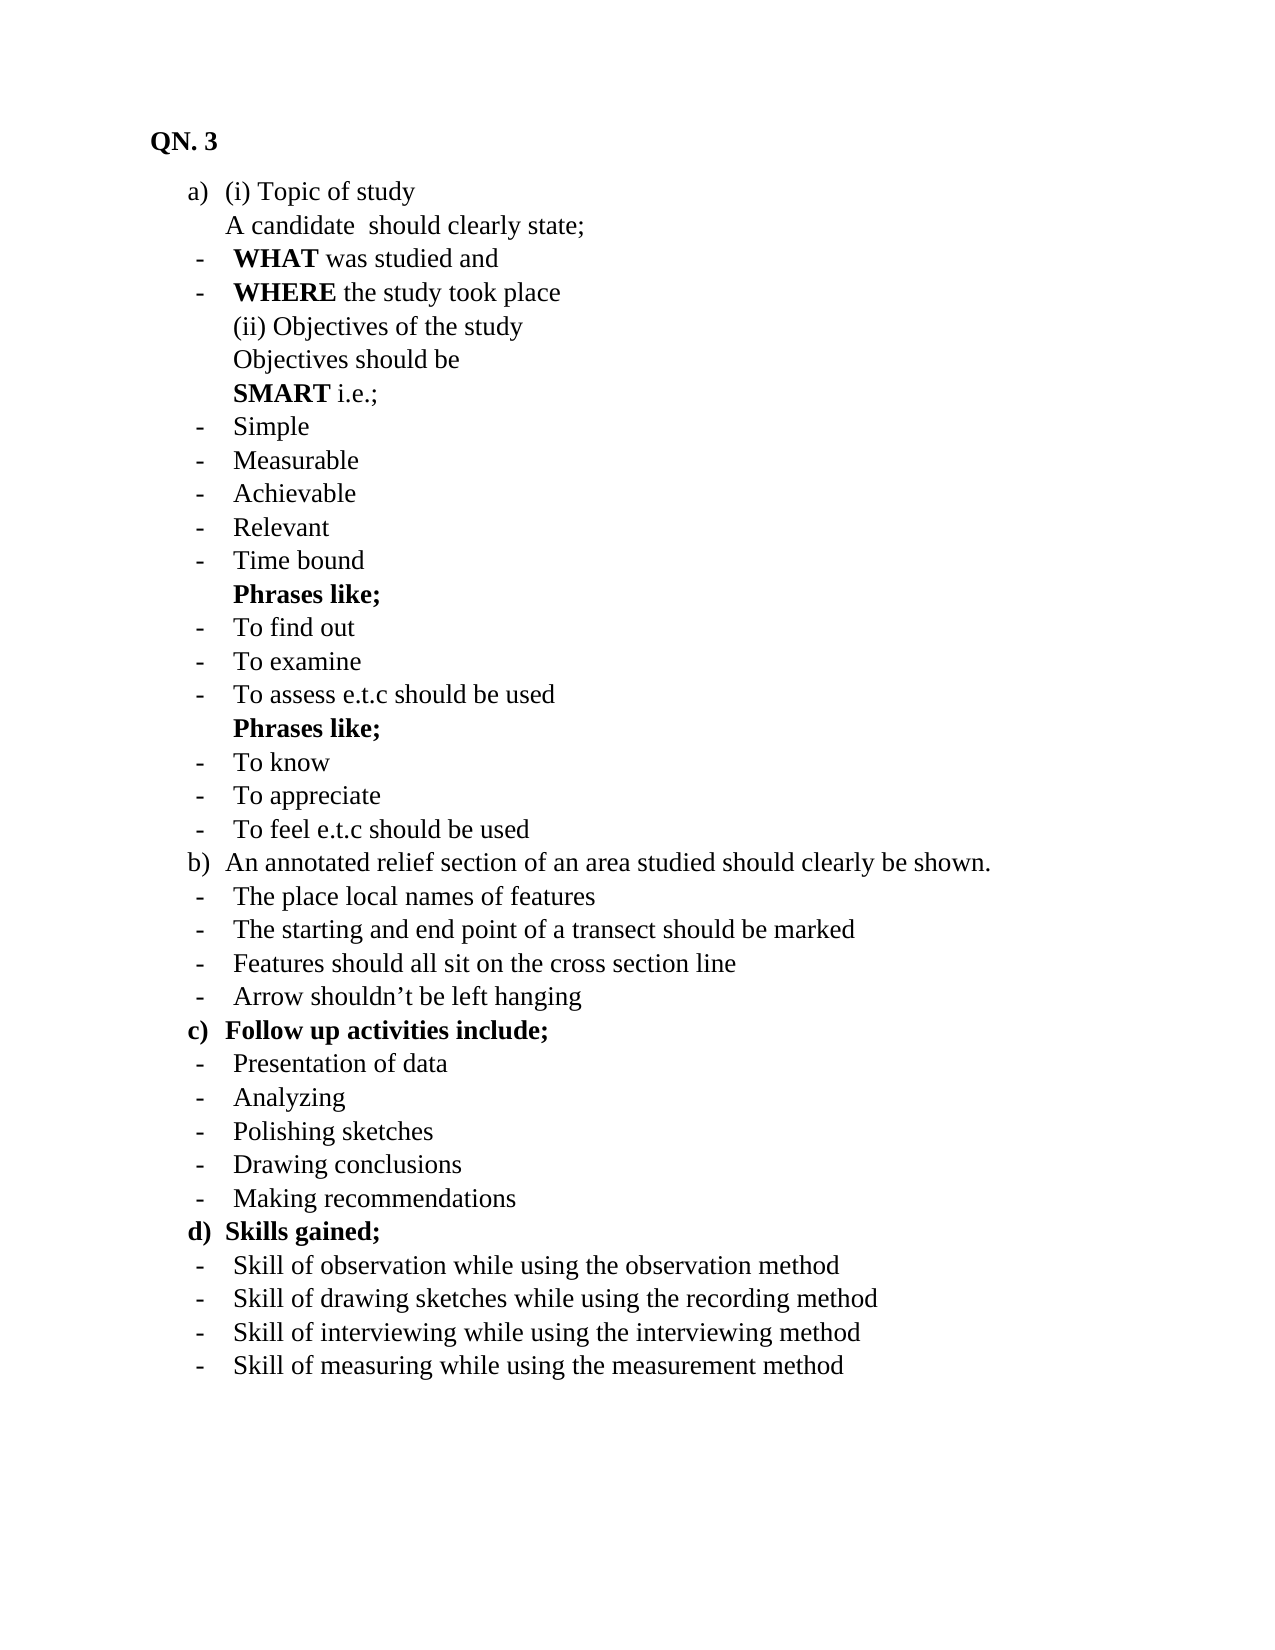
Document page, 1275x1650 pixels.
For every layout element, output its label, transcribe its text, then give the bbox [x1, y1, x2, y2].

text QN. 3 [150, 125, 1125, 156]
list To assess e.t.c should be used [195, 678, 1125, 710]
list SMART i.e.; [233, 377, 1125, 408]
list Drawing conclusions [195, 1148, 1125, 1179]
list Phrases like; [233, 578, 1125, 609]
list To examine [195, 645, 1125, 676]
list Skill of measuring while using the measurement method [195, 1349, 1125, 1381]
list Features should all sit on the cross section line [195, 947, 1125, 978]
list To find out [195, 611, 1125, 643]
list The starting and end point of a transect should be marked [195, 913, 1125, 944]
list Analyzing [195, 1081, 1125, 1112]
list Follow up activities include; [187, 1014, 1125, 1045]
list Arrow shouldn’t be left hanging [195, 980, 1125, 1012]
list Relevant [195, 511, 1125, 542]
list An annotated relief section of an area studied should clearly be shown. [187, 846, 1125, 877]
list Skill of drawing sketches while using the recording method [195, 1282, 1125, 1313]
list Skill of observation while using the observation method [195, 1249, 1125, 1280]
list WHAT was studied and [195, 242, 1125, 274]
list Objectives should be [233, 343, 1125, 374]
list WHERE the study took place [195, 276, 1125, 307]
list A candidate should clearly state; [225, 209, 1125, 240]
list To appreciate [195, 779, 1125, 810]
list Achievable [195, 477, 1125, 508]
list To know [195, 746, 1125, 777]
list The place local names of features [195, 880, 1125, 911]
list (i) Topic of study [187, 175, 1125, 207]
list Measurable [195, 444, 1125, 475]
list Time bound [195, 544, 1125, 576]
list Skill of interviewing while using the interviewing method [195, 1316, 1125, 1347]
list To feel e.t.c should be used [195, 813, 1125, 844]
list Making recommendations [195, 1182, 1125, 1213]
list Skills gained; [187, 1215, 1125, 1246]
list Simple [195, 410, 1125, 441]
list Phrases like; [233, 712, 1125, 743]
list Presentation of data [195, 1047, 1125, 1079]
list Polishing sketches [195, 1114, 1125, 1146]
list (ii) Objectives of the study [233, 309, 1125, 341]
